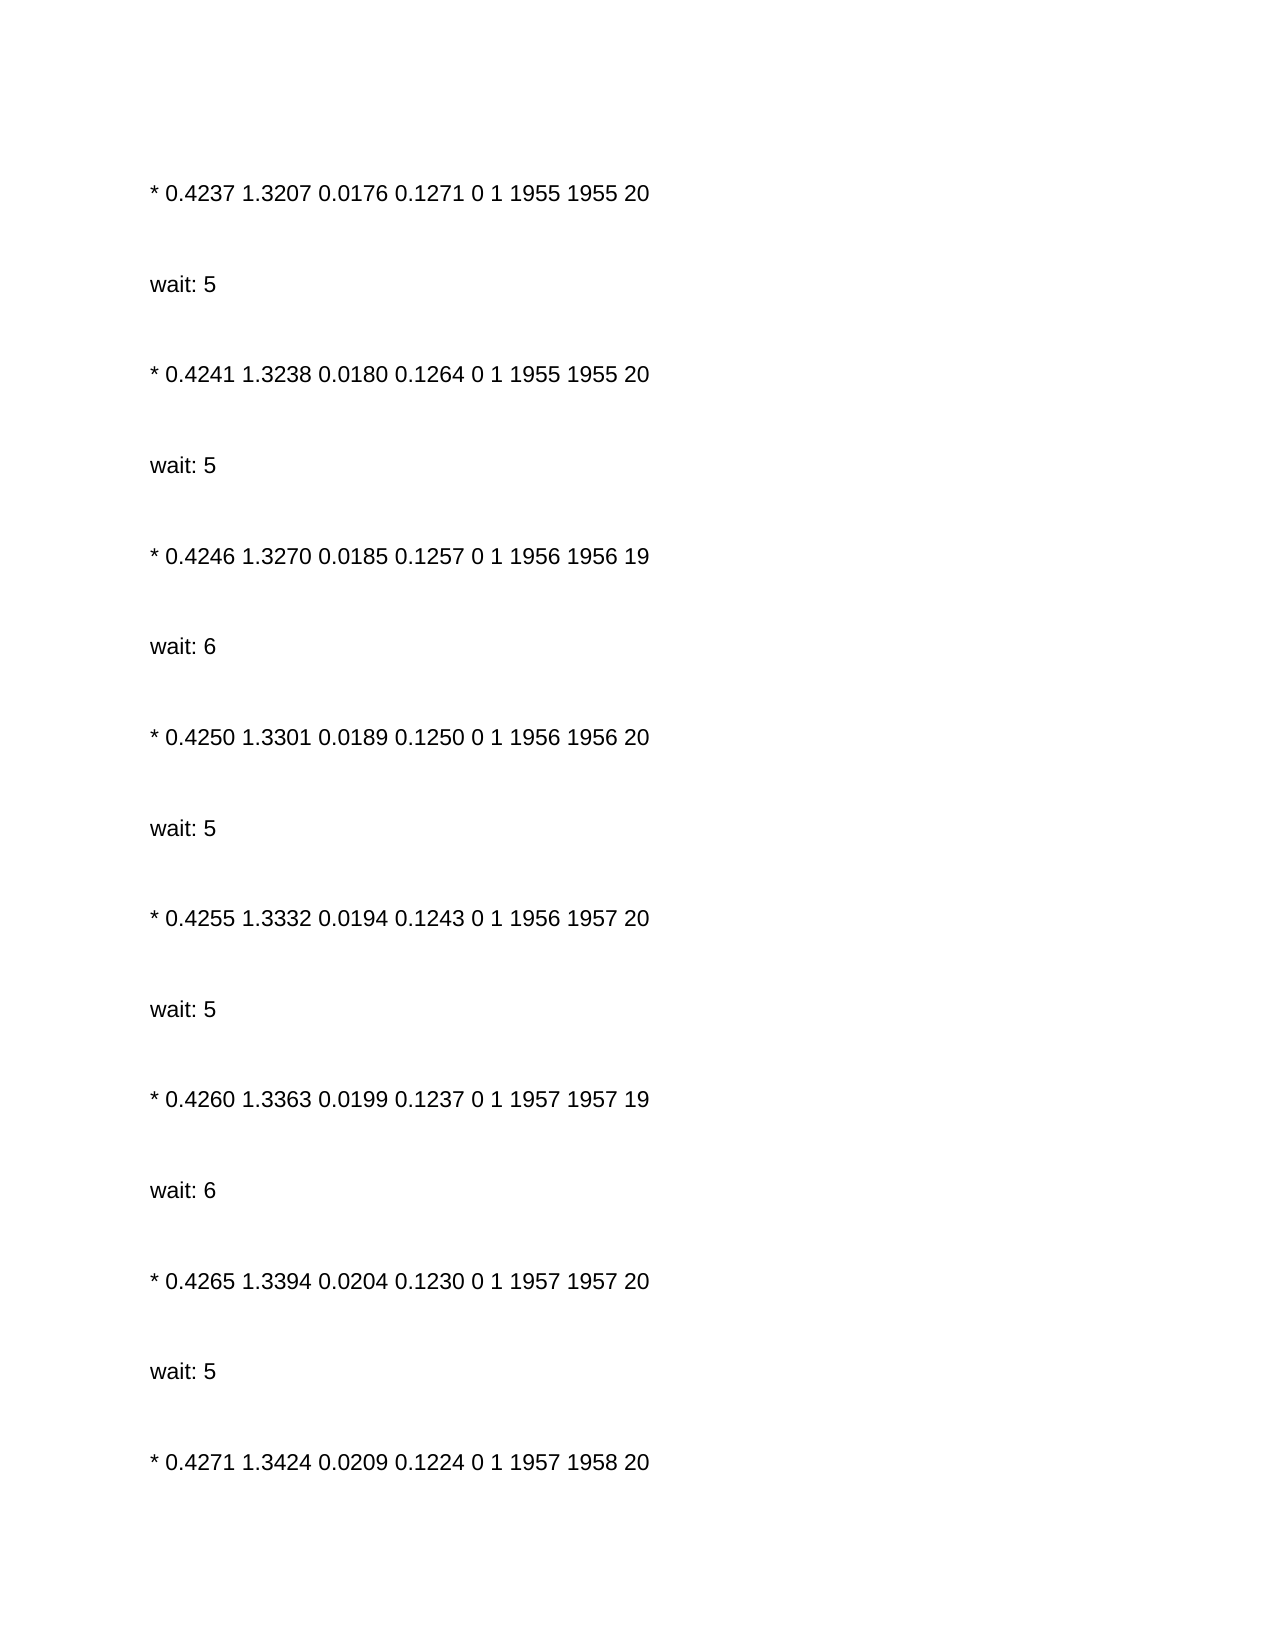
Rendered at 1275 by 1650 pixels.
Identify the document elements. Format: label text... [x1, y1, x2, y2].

text * 0.4246 1.3270 0.0185 0.1257 0 1 1956 1956 19 [150, 543, 1125, 569]
text wait: 6 [150, 1177, 1125, 1203]
text wait: 5 [150, 271, 1125, 297]
text * 0.4241 1.3238 0.0180 0.1264 0 1 1955 1955 20 [150, 361, 1125, 388]
text * 0.4255 1.3332 0.0194 0.1243 0 1 1956 1957 20 [150, 905, 1125, 932]
text wait: 5 [150, 1358, 1125, 1385]
text * 0.4265 1.3394 0.0204 0.1230 0 1 1957 1957 20 [150, 1268, 1125, 1294]
text wait: 6 [150, 633, 1125, 660]
text * 0.4237 1.3207 0.0176 0.1271 0 1 1955 1955 20 [150, 180, 1125, 207]
text * 0.4271 1.3424 0.0209 0.1224 0 1 1957 1958 20 [150, 1449, 1125, 1475]
text wait: 5 [150, 452, 1125, 478]
text wait: 5 [150, 996, 1125, 1022]
text * 0.4250 1.3301 0.0189 0.1250 0 1 1956 1956 20 [150, 724, 1125, 750]
text * 0.4260 1.3363 0.0199 0.1237 0 1 1957 1957 19 [150, 1086, 1125, 1113]
text wait: 5 [150, 814, 1125, 841]
